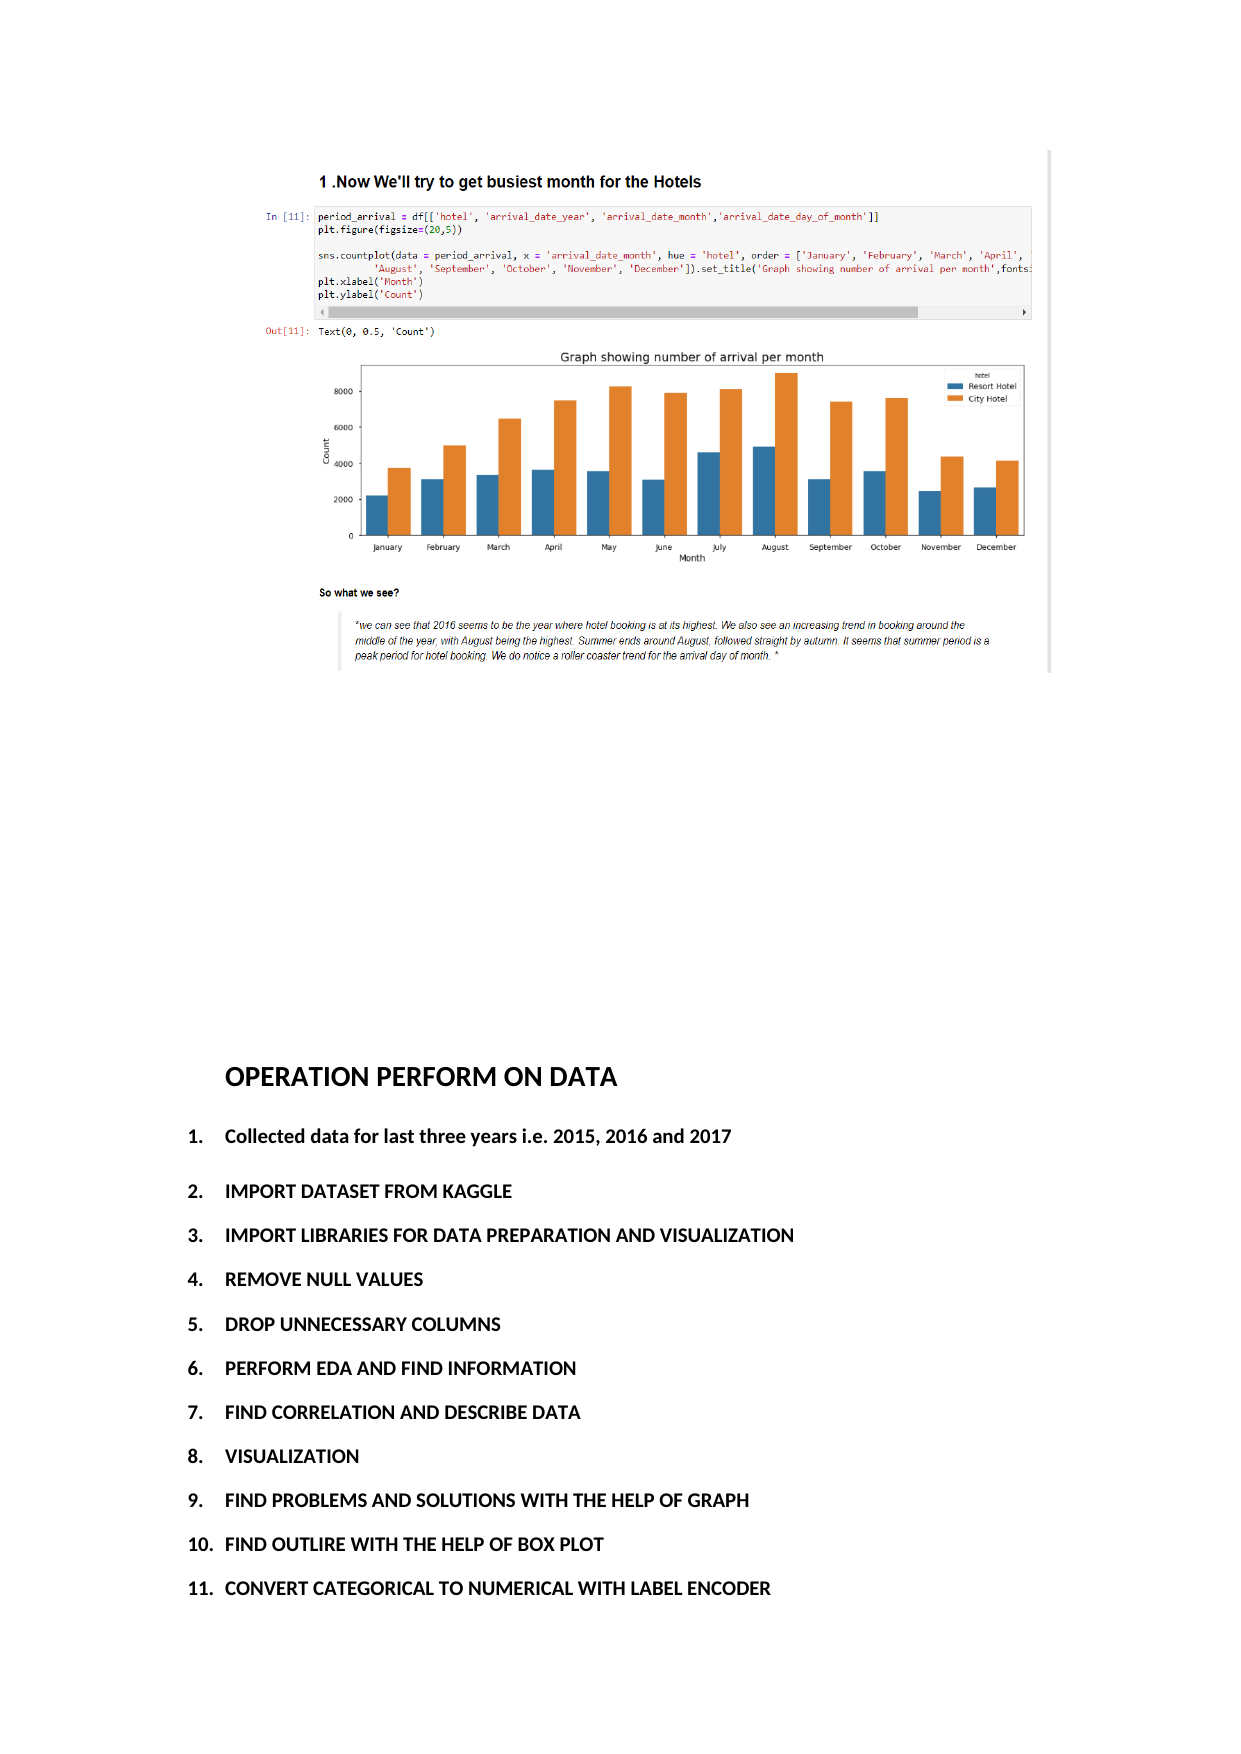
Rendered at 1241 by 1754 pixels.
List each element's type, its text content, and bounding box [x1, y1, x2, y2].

list PERFORM EDA AND FIND INFORMATION [187, 1355, 1090, 1380]
list FIND CORRELATION AND DESCRIBE DATA [187, 1399, 1090, 1424]
list CONVERT CATEGORICAL TO NUMERICAL WITH LABEL ENCODER [187, 1575, 1090, 1601]
list OPERATION PERFORM ON DATA [225, 1058, 1090, 1093]
list IMPORT DATASET FROM KAGGLE [187, 1178, 1090, 1204]
list FIND OUTLIRE WITH THE HELP OF BOX PLOT [187, 1531, 1090, 1556]
list DROP UNNECESSARY COLUMNS [187, 1311, 1090, 1336]
list Collected data for last three years i.e. 2015, 2016 and 2017 [187, 1124, 1090, 1149]
list FIND PROBLEMS AND SOLUTIONS WITH THE HELP OF GRAPH [187, 1487, 1090, 1512]
picture [225, 150, 1052, 673]
list REMOVE NULL VALUES [187, 1267, 1090, 1292]
list VISUALIZATION [187, 1443, 1090, 1468]
list IMPORT LIBRARIES FOR DATA PREPARATION AND VISUALIZATION [187, 1223, 1090, 1248]
